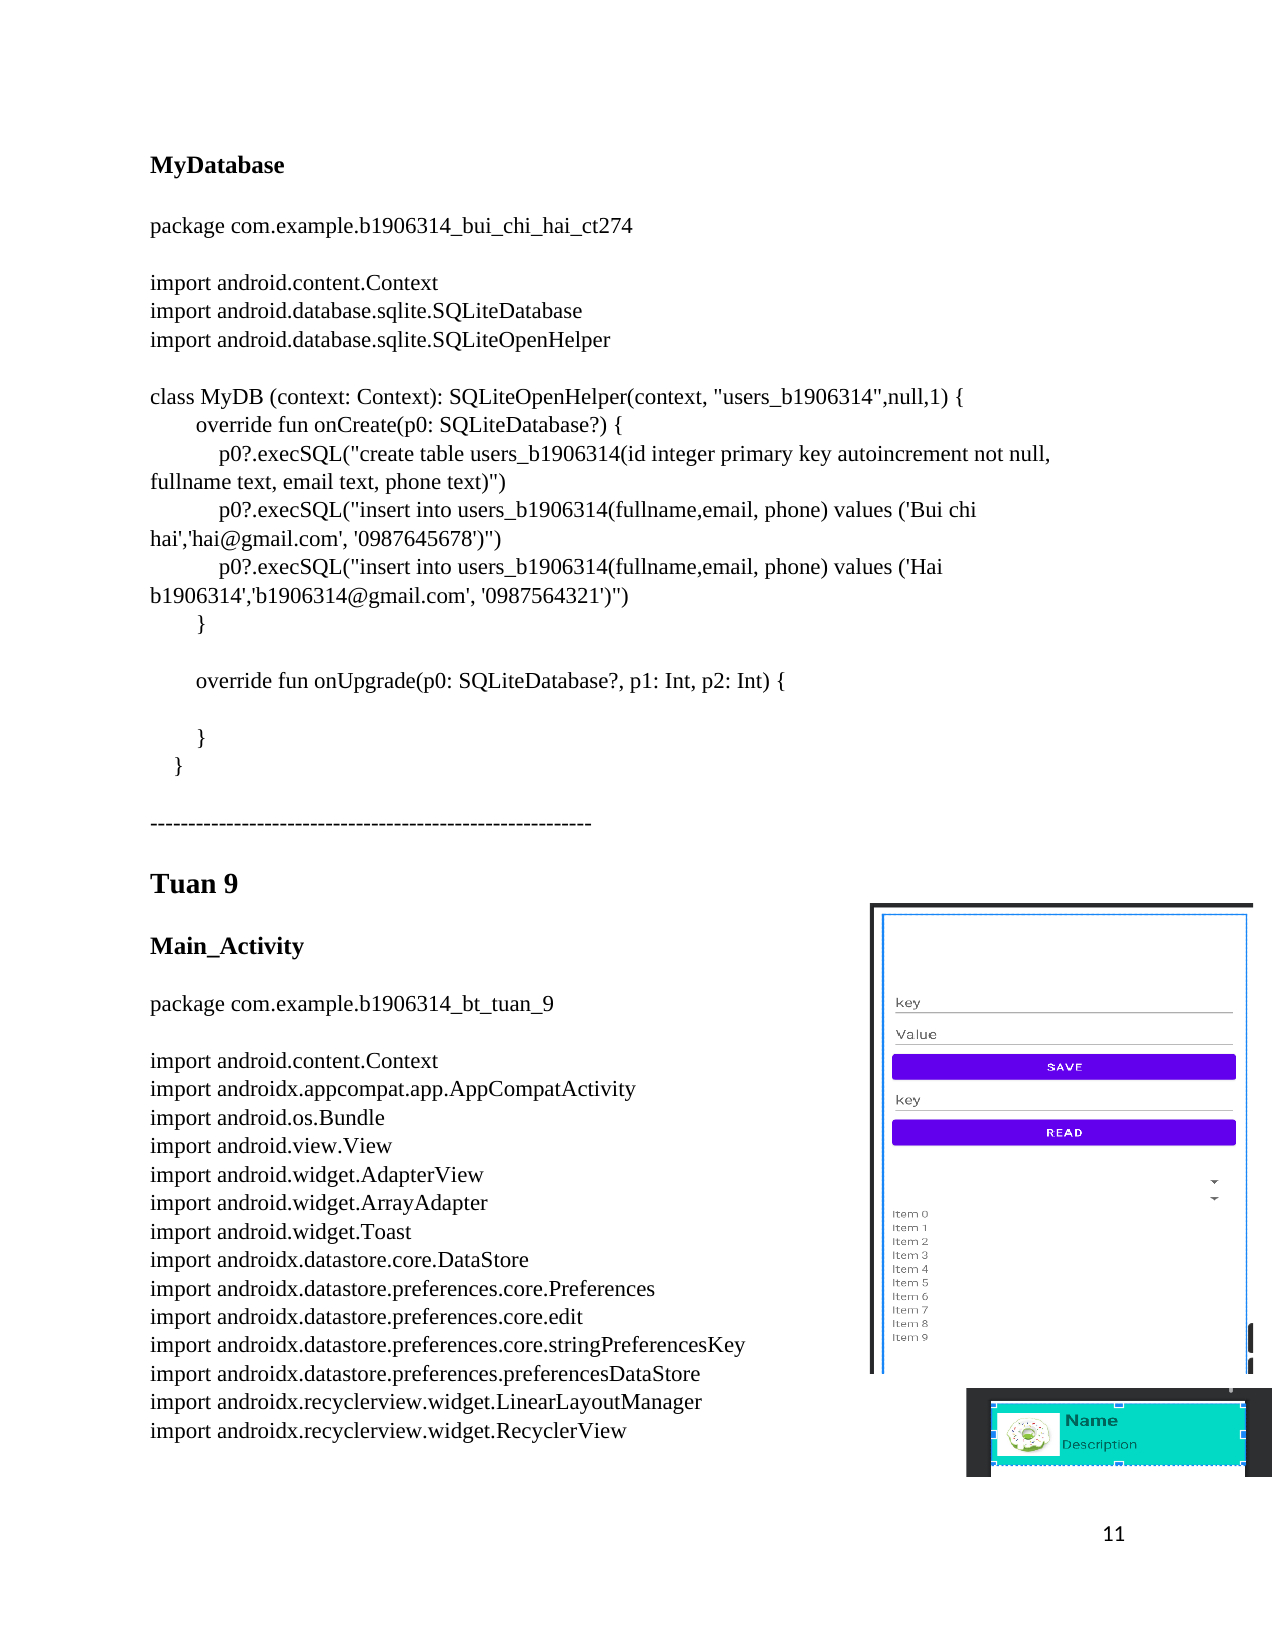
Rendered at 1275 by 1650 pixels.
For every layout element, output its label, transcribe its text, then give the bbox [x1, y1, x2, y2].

text import android.os.Bundle [150, 1104, 868, 1130]
text override fun onCreate(p0: SQLiteDatabase?) { [150, 411, 1125, 437]
text Main_Activity [150, 931, 868, 959]
text MyDatabase [150, 150, 1125, 179]
text import android.content.Context [150, 269, 1125, 295]
text Tuan 9 [150, 866, 1125, 900]
text import androidx.datastore.preferences.core.edit [150, 1303, 868, 1329]
text p0?.execSQL("insert into users_b1906314(fullname,email, phone) values ('Hai b1906314','b1906314@gmail.com', '0987564321')") [150, 553, 1125, 608]
text import android.database.sqlite.SQLiteDatabase [150, 297, 1125, 324]
text } [150, 610, 1125, 637]
text import androidx.datastore.preferences.core.Preferences [150, 1274, 868, 1301]
text p0?.execSQL("insert into users_b1906314(fullname,email, phone) values ('Bui chi hai','hai@gmail.com', '0987645678')") [150, 496, 1125, 551]
text import android.database.sqlite.SQLiteOpenHelper [150, 326, 1125, 352]
text p0?.execSQL("create table users_b1906314(id integer primary key autoincrement not null, fullname text, email text, phone text)") [150, 439, 1125, 494]
text import android.widget.Toast [150, 1218, 868, 1244]
text import android.content.Context [150, 1047, 868, 1073]
text import androidx.recyclerview.widget.RecyclerView [150, 1417, 965, 1443]
text import androidx.datastore.core.DataStore [150, 1246, 868, 1272]
text package com.example.b1906314_bui_chi_hai_ct274 [150, 212, 1125, 238]
text import androidx.appcompat.app.AppCompatActivity [150, 1076, 868, 1102]
text import android.view.View [150, 1132, 868, 1159]
text class MyDB (context: Context): SQLiteOpenHelper(context, "users_b1906314",null,1) { [150, 383, 1125, 409]
picture [965, 1388, 1272, 1476]
text import android.widget.ArrayAdapter [150, 1189, 868, 1216]
text import androidx.datastore.preferences.preferencesDataStore [150, 1360, 1125, 1386]
text import androidx.datastore.preferences.core.stringPreferencesKey [150, 1331, 868, 1358]
text ---------------------------------------------------------- [150, 809, 1125, 836]
text package com.example.b1906314_bt_tuan_9 [150, 990, 868, 1017]
picture [868, 903, 1253, 1372]
text import androidx.recyclerview.widget.LinearLayoutManager [150, 1388, 965, 1415]
text import android.widget.AdapterView [150, 1161, 868, 1187]
text } [150, 724, 1125, 750]
text } [150, 752, 1125, 779]
text override fun onUpgrade(p0: SQLiteDatabase?, p1: Int, p2: Int) { [150, 667, 1125, 693]
